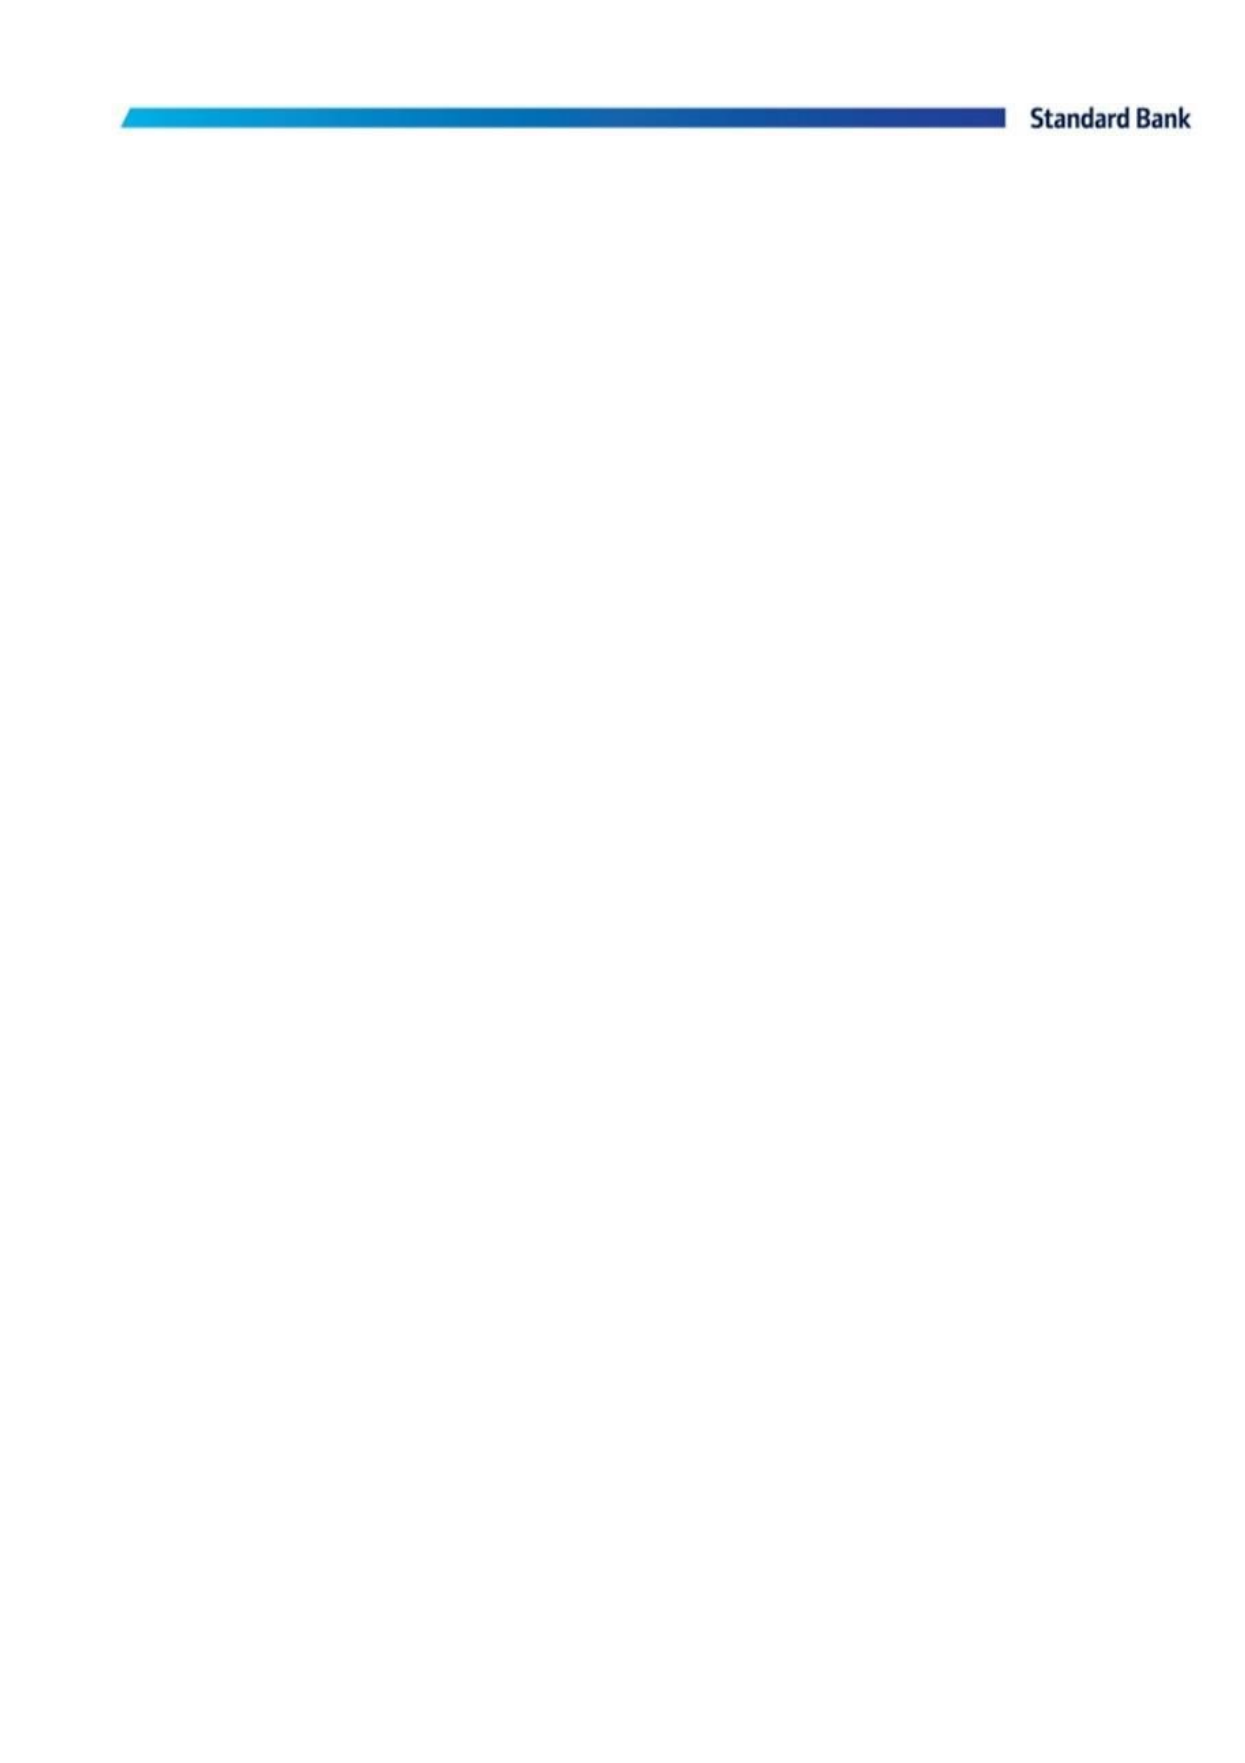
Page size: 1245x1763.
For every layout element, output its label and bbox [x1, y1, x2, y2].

picture [111, 103, 1202, 136]
